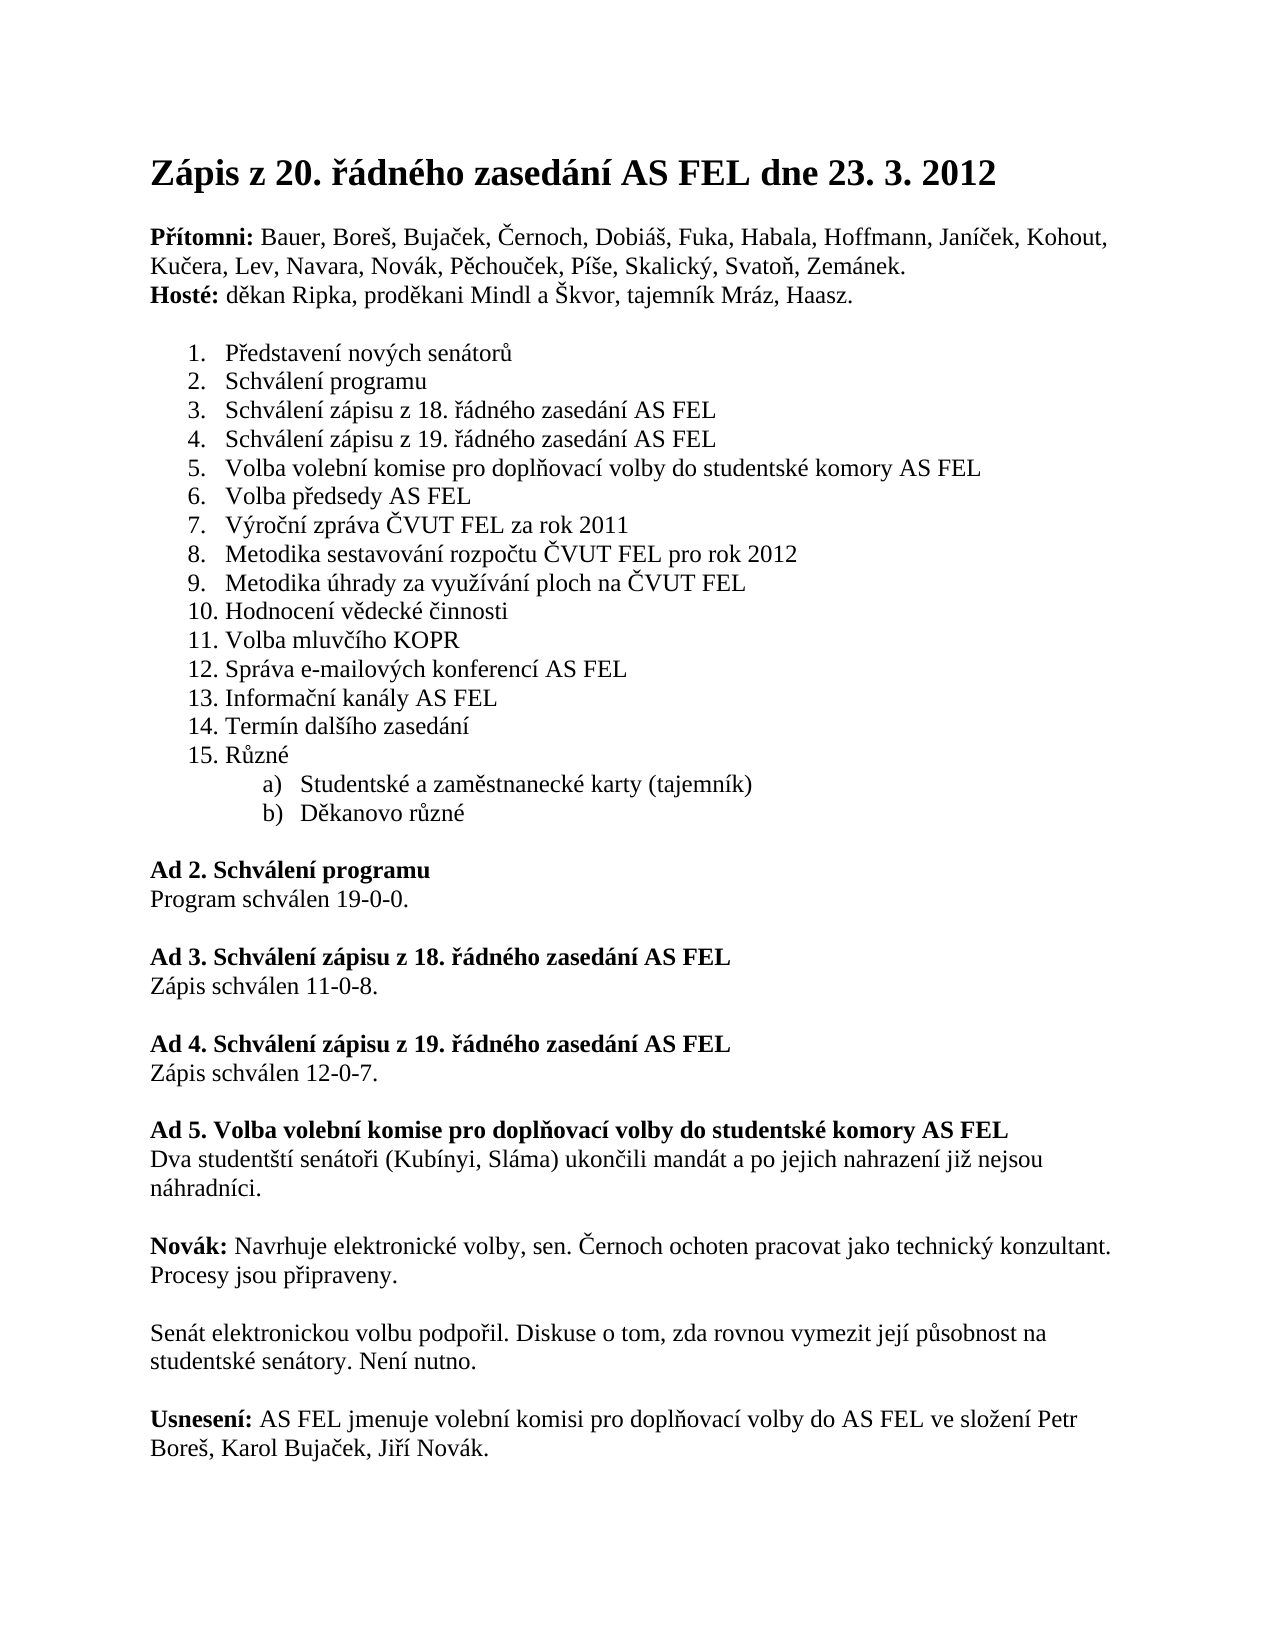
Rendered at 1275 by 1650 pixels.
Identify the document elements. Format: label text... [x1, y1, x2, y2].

list Schválení zápisu z 19. řádného zasedání AS FEL [187, 424, 1125, 453]
text Usnesení: AS FEL jmenuje volební komisi pro doplňovací volby do AS FEL ve složení Petr Boreš, Karol Bujaček, Jiří Novák. [150, 1404, 1125, 1462]
list Metodika sestavování rozpočtu ČVUT FEL pro rok 2012 [187, 539, 1125, 568]
text Přítomni: Bauer, Boreš, Bujaček, Černoch, Dobiáš, Fuka, Habala, Hoffmann, Janíček, Kohout, Kučera, Lev, Navara, Novák, Pěchouček, Píše, Skalický, Svatoň, Zemánek. Hosté: děkan Ripka, proděkani Mindl a Škvor, tajemník Mráz, Haasz. [150, 222, 1125, 308]
list Schválení programu [187, 366, 1125, 395]
list Děkanovo různé [262, 798, 1125, 826]
list Volba mluvčího KOPR [187, 625, 1125, 654]
text Senát elektronickou volbu podpořil. Diskuse o tom, zda rovnou vymezit její působnost na studentské senátory. Není nutno. [150, 1318, 1125, 1375]
list Termín dalšího zasedání [187, 711, 1125, 740]
list Volba volební komise pro doplňovací volby do studentské komory AS FEL [187, 453, 1125, 481]
list Volba předsedy AS FEL [187, 481, 1125, 510]
list Různé [187, 740, 1125, 769]
text Ad 5. Volba volební komise pro doplňovací volby do studentské komory AS FEL Dva studentští senátoři (Kubínyi, Sláma) ukončili mandát a po jejich nahrazení již nejsou náhradníci. [150, 1116, 1125, 1202]
text Novák: Navrhuje elektronické volby, sen. Černoch ochoten pracovat jako technický konzultant. Procesy jsou připraveny. [150, 1231, 1125, 1288]
text Zápis z 20. řádného zasedání AS FEL dne 23. 3. 2012 [150, 150, 1125, 193]
list Schválení zápisu z 18. řádného zasedání AS FEL [187, 395, 1125, 424]
text Ad 2. Schválení programu Program schválen 19-0-0. [150, 856, 1125, 913]
list Informační kanály AS FEL [187, 683, 1125, 711]
list Výroční zpráva ČVUT FEL za rok 2011 [187, 510, 1125, 539]
list Studentské a zaměstnanecké karty (tajemník) [262, 769, 1125, 798]
text Ad 3. Schválení zápisu z 18. řádného zasedání AS FEL Zápis schválen 11-0-8. [150, 942, 1125, 1000]
list Hodnocení vědecké činnosti [187, 596, 1125, 625]
list Představení nových senátorů [187, 338, 1125, 366]
text Ad 4. Schválení zápisu z 19. řádného zasedání AS FEL Zápis schválen 12-0-7. [150, 1029, 1125, 1086]
list Správa e-mailových konferencí AS FEL [187, 654, 1125, 683]
list Metodika úhrady za využívání ploch na ČVUT FEL [187, 568, 1125, 596]
